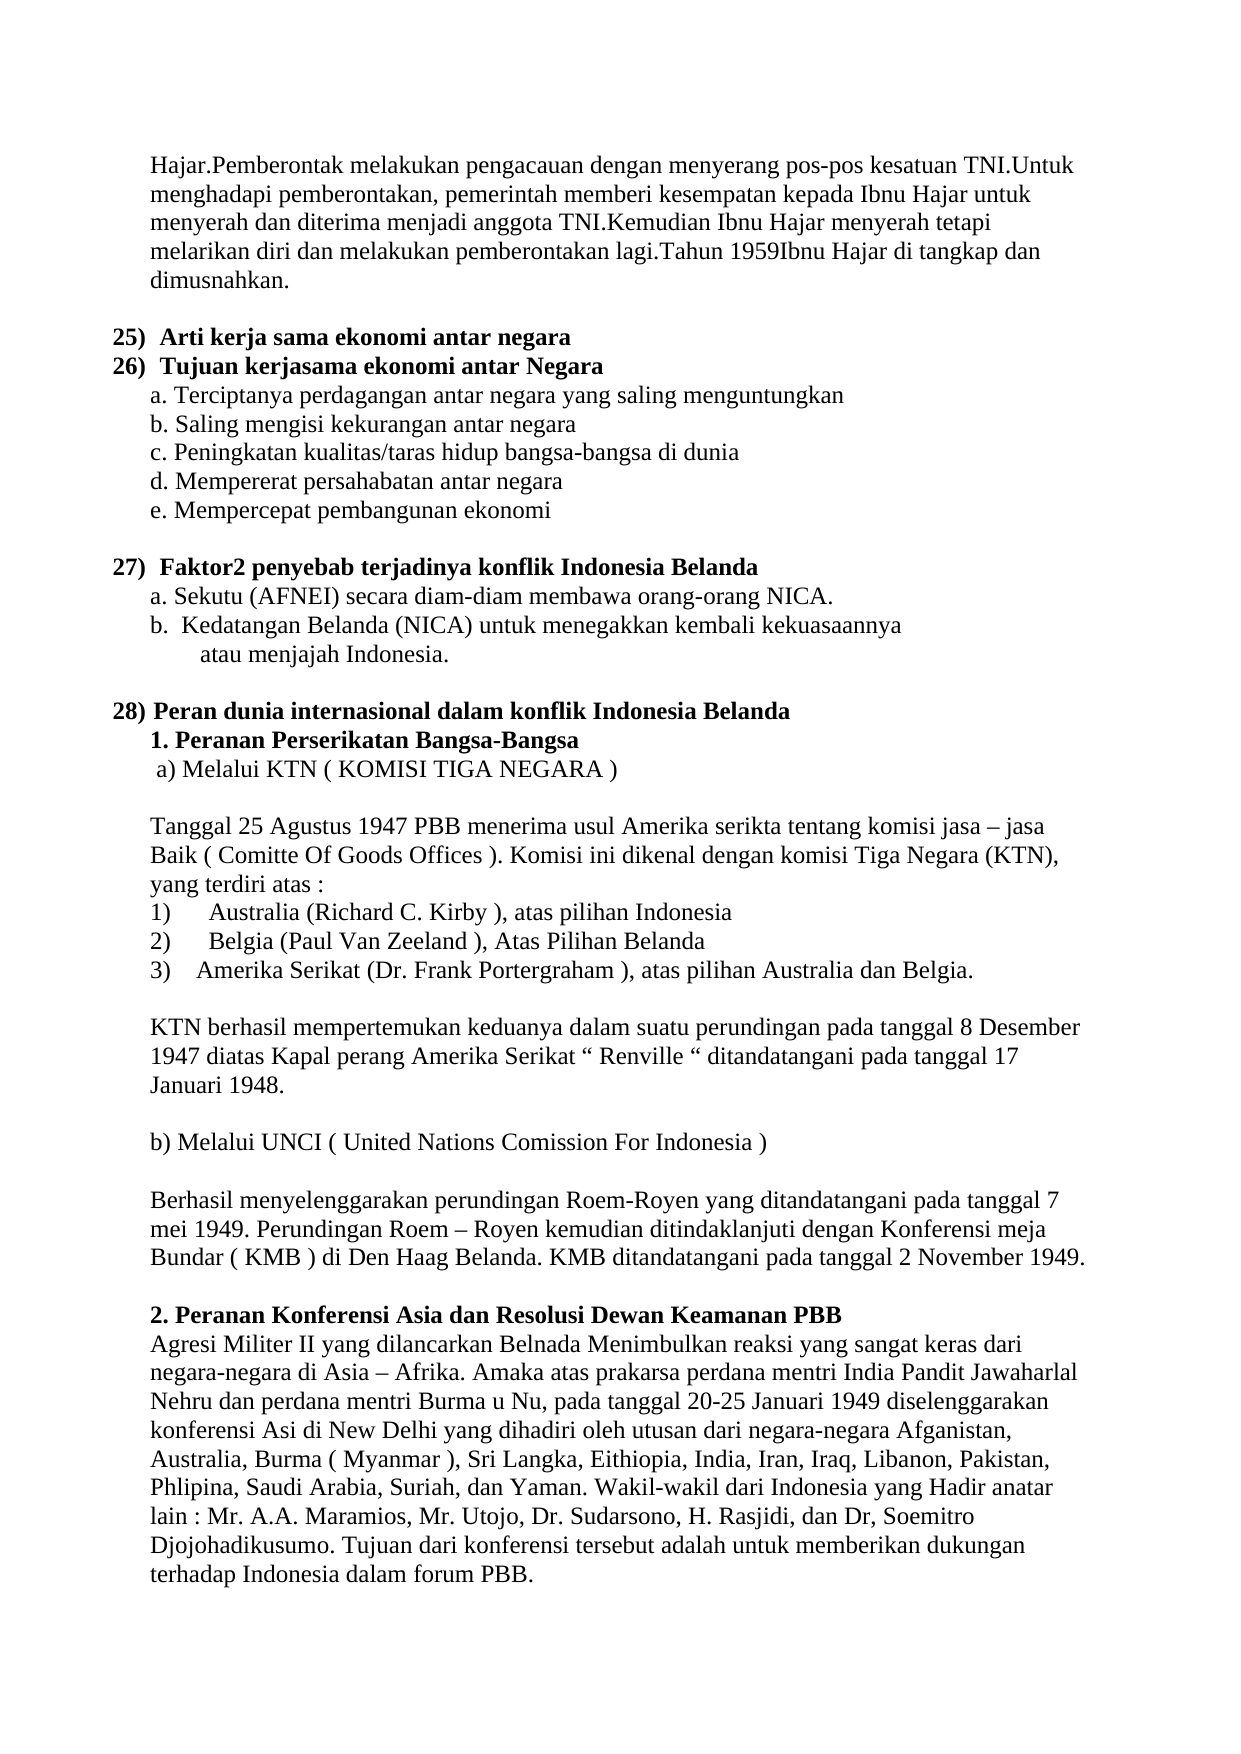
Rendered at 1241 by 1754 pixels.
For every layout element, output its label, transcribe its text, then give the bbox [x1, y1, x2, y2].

text a. Terciptanya perdagangan antar negara yang saling menguntungkan [150, 380, 1090, 409]
text a) Melalui KTN ( KOMISI TIGA NEGARA ) [150, 754, 1090, 782]
text 26) Tujuan kerjasama ekonomi antar Negara [112, 351, 1090, 380]
text d. Mempererat persahabatan antar negara [150, 466, 1090, 495]
text Tanggal 25 Agustus 1947 PBB menerima usul Amerika serikta tentang komisi jasa – jasa Baik ( Comitte Of Goods Offices ). Komisi ini dikenal dengan komisi Tiga Negara (KTN), yang terdiri atas : [150, 811, 1090, 897]
text 25) Arti kerja sama ekonomi antar negara [112, 322, 1090, 351]
text e. Mempercepat pembangunan ekonomi [150, 495, 1090, 524]
text 1) Australia (Richard C. Kirby ), atas pilihan Indonesia [150, 897, 1090, 926]
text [150, 150, 1090, 294]
text 2) Belgia (Paul Van Zeeland ), Atas Pilihan Belanda [150, 926, 1090, 955]
text c. Peningkatan kualitas/taras hidup bangsa-bangsa di dunia [150, 437, 1090, 466]
text 3) Amerika Serikat (Dr. Frank Portergraham ), atas pilihan Australia dan Belgia. [150, 955, 1090, 984]
text a. Sekutu (AFNEI) secara diam-diam membawa orang-orang NICA. b. Kedatangan Belanda (NICA) untuk menegakkan kembali kekuasaannya atau menjajah Indonesia. [150, 581, 1090, 667]
text 28) Peran dunia internasional dalam konflik Indonesia Belanda [112, 696, 1090, 725]
text KTN berhasil mempertemukan keduanya dalam suatu perundingan pada tanggal 8 Desember 1947 diatas Kapal perang Amerika Serikat “ Renville “ ditandatangani pada tanggal 17 Januari 1948. [150, 1012, 1090, 1099]
text b) Melalui UNCI ( United Nations Comission For Indonesia ) [150, 1127, 1090, 1156]
text 2. Peranan Konferensi Asia dan Resolusi Dewan Keamanan PBB Agresi Militer II yang dilancarkan Belnada Menimbulkan reaksi yang sangat keras dari negara-negara di Asia – Afrika. Amaka atas prakarsa perdana mentri India Pandit Jawaharlal Nehru dan perdana mentri Burma u Nu, pada tanggal 20-25 Januari 1949 diselenggarakan konferensi Asi di New Delhi yang dihadiri oleh utusan dari negara-negara Afganistan, Australia, Burma ( Myanmar ), Sri Langka, Eithiopia, India, Iran, Iraq, Libanon, Pakistan, Phlipina, Saudi Arabia, Suriah, dan Yaman. Wakil-wakil dari Indonesia yang Hadir anatar lain : Mr. A.A. Maramios, Mr. Utojo, Dr. Sudarsono, H. Rasjidi, dan Dr, Soemitro Djojohadikusumo. Tujuan dari konferensi tersebut adalah untuk memberikan dukungan terhadap Indonesia dalam forum PBB. [150, 1300, 1090, 1587]
text b. Saling mengisi kekurangan antar negara [150, 409, 1090, 437]
text Berhasil menyelenggarakan perundingan Roem-Royen yang ditandatangani pada tanggal 7 mei 1949. Perundingan Roem – Royen kemudian ditindaklanjuti dengan Konferensi meja Bundar ( KMB ) di Den Haag Belanda. KMB ditandatangani pada tanggal 2 November 1949. [150, 1185, 1090, 1271]
text 1. Peranan Perserikatan Bangsa-Bangsa [150, 725, 1090, 754]
text 27) Faktor2 penyebab terjadinya konflik Indonesia Belanda [112, 552, 1090, 581]
